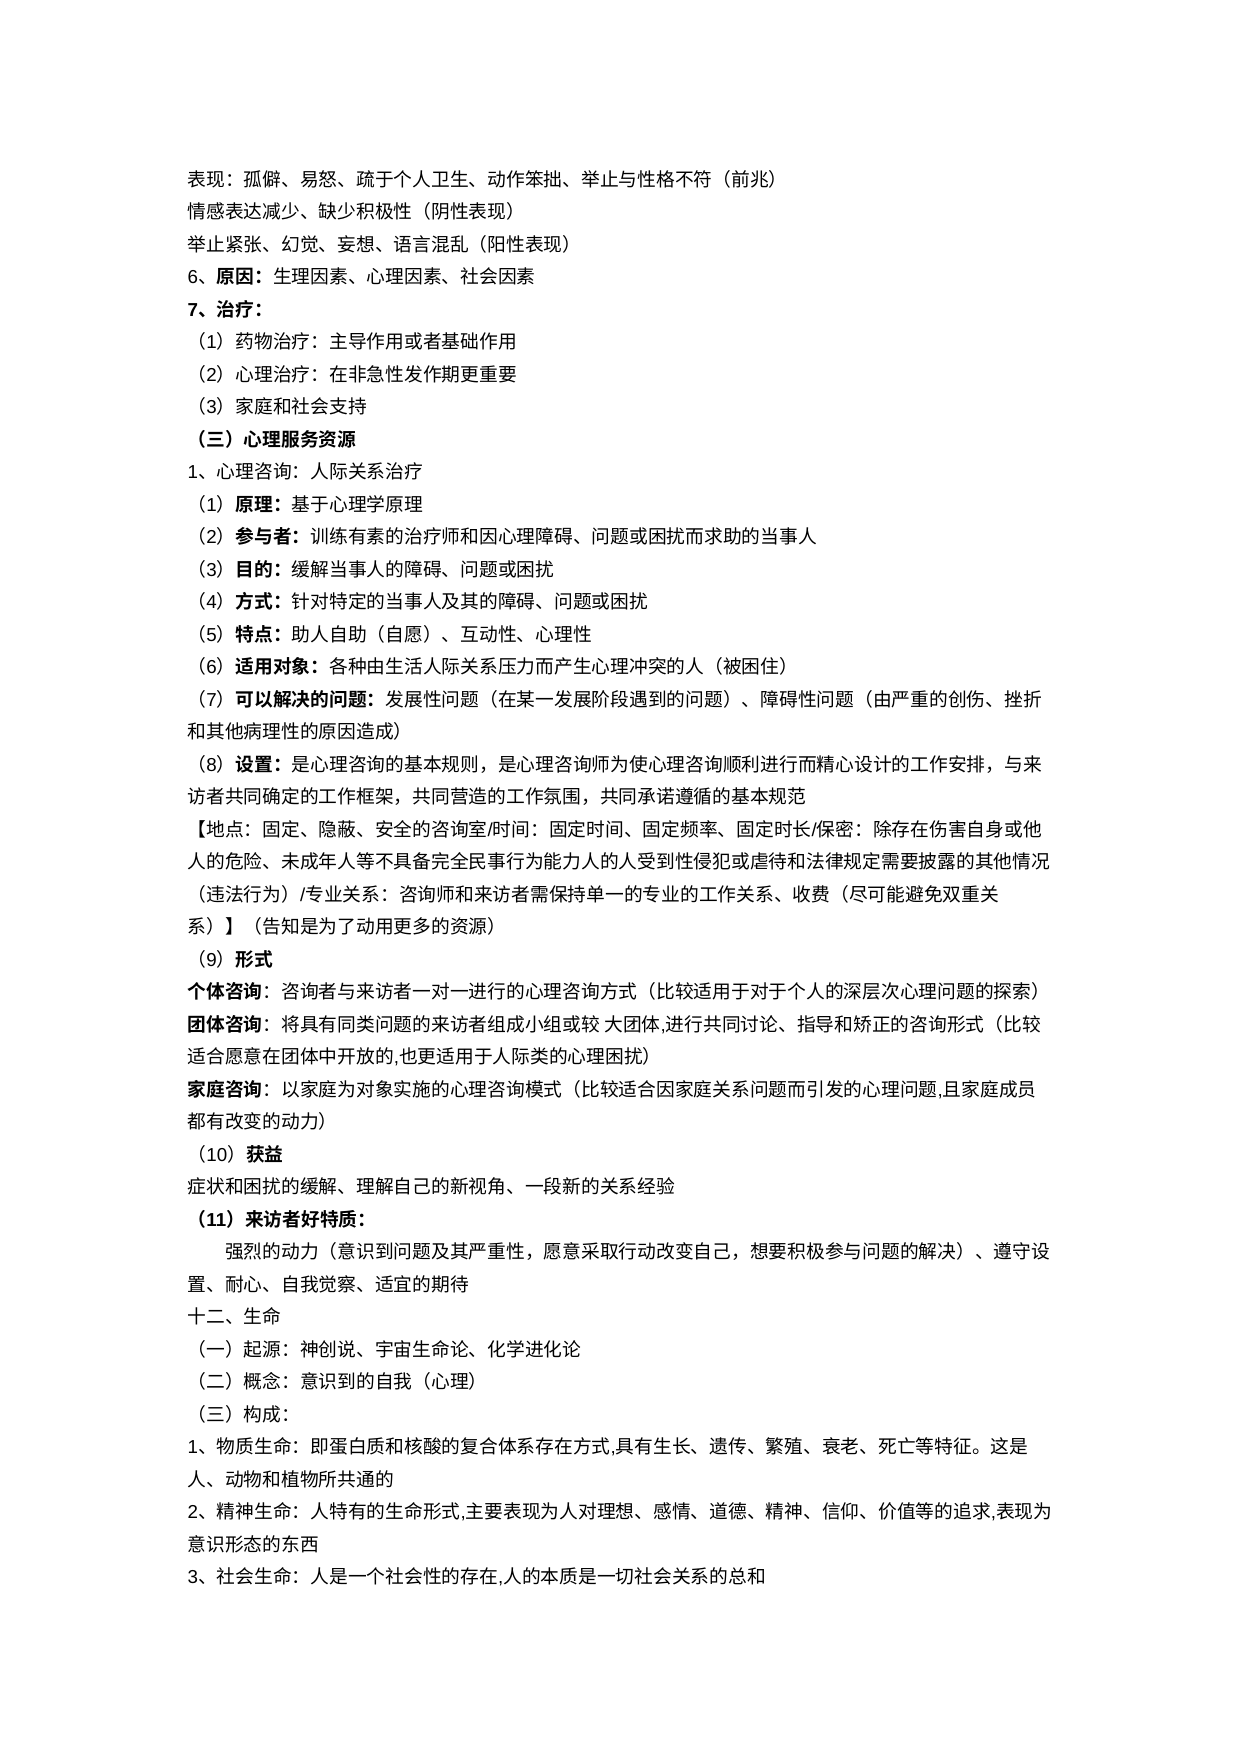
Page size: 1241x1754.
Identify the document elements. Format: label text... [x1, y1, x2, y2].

list 来访者好特质： [187, 1202, 1053, 1234]
list 治疗： [187, 292, 1053, 324]
list 原因：生理因素、心理因素、社会因素 [187, 259, 1053, 292]
list 心理服务资源 [187, 422, 1053, 454]
list 原理：基于心理学原理 [187, 487, 1053, 519]
list （10）获益 [187, 1137, 1053, 1169]
list 3、社会生命：人是一个社会性的存在,人的本质是一切社会关系的总和 [187, 1559, 1053, 1592]
list 情感表达减少、缺少积极性（阴性表现） [187, 194, 1053, 227]
list （9）形式 [187, 942, 1053, 974]
list 概念：意识到的自我（心理） [187, 1364, 1053, 1397]
list 个体咨询：咨询者与来访者一对一进行的心理咨询方式（比较适用于对于个人的深层次心理问题的探索） [187, 974, 1053, 1007]
list 团体咨询：将具有同类问题的来访者组成小组或较 大团体,进行共同讨论、指导和矫正的咨询形式（比较适合愿意在团体中开放的,也更适用于人际类的心理困扰） [187, 1007, 1053, 1072]
list 强烈的动力（意识到问题及其严重性，愿意采取行动改变自己，想要积极参与问题的解决）、遵守设置、耐心、自我觉察、适宜的期待 [187, 1234, 1053, 1299]
list 2、精神生命：人特有的生命形式,主要表现为人对理想、感情、道德、精神、信仰、价值等的追求,表现为意识形态的东西 [187, 1494, 1053, 1559]
list 特点：助人自助（自愿）、互动性、心理性 [187, 617, 1053, 649]
list 家庭咨询：以家庭为对象实施的心理咨询模式（比较适合因家庭关系问题而引发的心理问题,且家庭成员都有改变的动力） [187, 1072, 1053, 1137]
list 起源：神创说、宇宙生命论、化学进化论 [187, 1332, 1053, 1364]
list 药物治疗：主导作用或者基础作用 [187, 324, 1053, 357]
list 表现：孤僻、易怒、疏于个人卫生、动作笨拙、举止与性格不符（前兆） [187, 162, 1053, 194]
list 1、物质生命：即蛋白质和核酸的复合体系存在方式,具有生长、遗传、繁殖、衰老、死亡等特征。这是人、动物和植物所共通的 [187, 1429, 1053, 1494]
list 心理咨询：人际关系治疗 [187, 454, 1053, 487]
list 方式：针对特定的当事人及其的障碍、问题或困扰 [187, 584, 1053, 617]
list 目的：缓解当事人的障碍、问题或困扰 [187, 552, 1053, 584]
list 举止紧张、幻觉、妄想、语言混乱（阳性表现） [187, 227, 1053, 259]
list 家庭和社会支持 [187, 389, 1053, 422]
list 构成： [187, 1397, 1053, 1429]
list 适用对象：各种由生活人际关系压力而产生心理冲突的人（被困住） [187, 649, 1053, 682]
list 设置：是心理咨询的基本规则，是心理咨询师为使心理咨询顺利进行而精心设计的工作安排，与来访者共同确定的工作框架，共同营造的工作氛围，共同承诺遵循的基本规范 [187, 747, 1053, 812]
list 生命 [187, 1299, 1053, 1332]
list 心理治疗：在非急性发作期更重要 [187, 357, 1053, 389]
list 【地点：固定、隐蔽、安全的咨询室/时间：固定时间、固定频率、固定时长/保密：除存在伤害自身或他人的危险、未成年人等不具备完全民事行为能力人的人受到性侵犯或虐待和法律规定需要披露的其他情况（违法行为）/专业关系：咨询师和来访者需保持单一的专业的工作关系、收费（尽可能避免双重关系）】（告知是为了动用更多的资源） [187, 812, 1053, 942]
list 可以解决的问题：发展性问题（在某一发展阶段遇到的问题）、障碍性问题（由严重的创伤、挫折和其他病理性的原因造成） [187, 682, 1053, 747]
list 症状和困扰的缓解、理解自己的新视角、一段新的关系经验 [187, 1169, 1053, 1202]
list 参与者：训练有素的治疗师和因心理障碍、问题或困扰而求助的当事人 [187, 519, 1053, 552]
